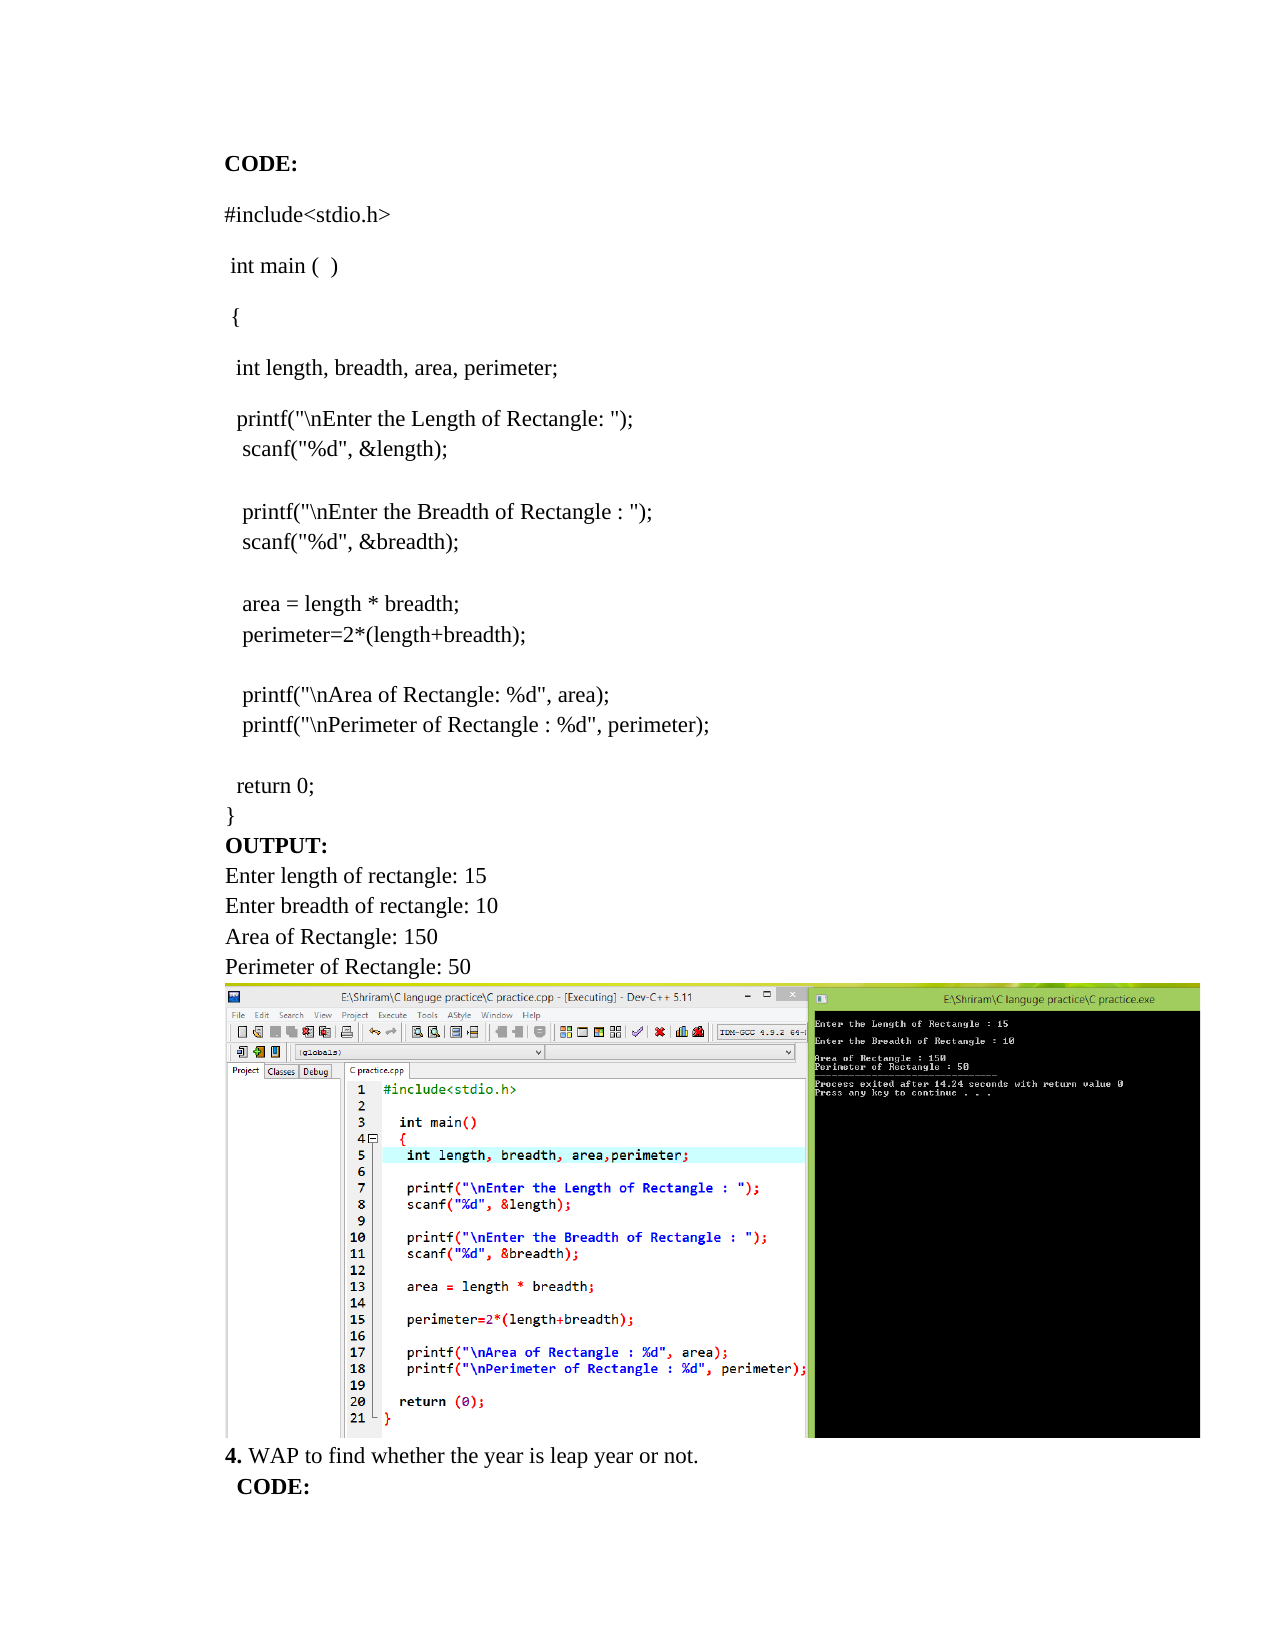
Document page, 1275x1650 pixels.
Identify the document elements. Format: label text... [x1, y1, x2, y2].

text CODE: [150, 150, 1125, 176]
text { [150, 303, 1125, 329]
text Perimeter of Rectangle: 50 [225, 953, 1125, 979]
text int length, breadth, area, perimeter; [150, 354, 1125, 381]
text OUTPUT: [225, 832, 1125, 858]
text scanf("%d", &length); [225, 435, 1125, 462]
text } [225, 802, 1125, 828]
text perimeter=2*(length+breadth); [225, 621, 1125, 647]
text 4. WAP to find whether the year is leap year or not. [225, 1442, 1125, 1468]
text area = length * breadth; [225, 590, 1125, 617]
text CODE: [225, 1473, 1125, 1499]
text printf("\nPerimeter of Rectangle : %d", perimeter); [225, 711, 1125, 738]
text return 0; [225, 772, 1125, 798]
text printf("\nArea of Rectangle: %d", area); [225, 681, 1125, 707]
text printf("\nEnter the Length of Rectangle: "); [225, 405, 1125, 432]
text #include<stdio.h> [150, 201, 1125, 227]
picture [225, 983, 1200, 1438]
text Area of Rectangle: 150 [225, 923, 1125, 949]
text Enter breadth of rectangle: 10 [225, 892, 1125, 919]
text scanf("%d", &breadth); [225, 528, 1125, 554]
text printf("\nEnter the Breadth of Rectangle : "); [225, 498, 1125, 524]
text int main ( ) [150, 252, 1125, 278]
text Enter length of rectangle: 15 [225, 862, 1125, 889]
